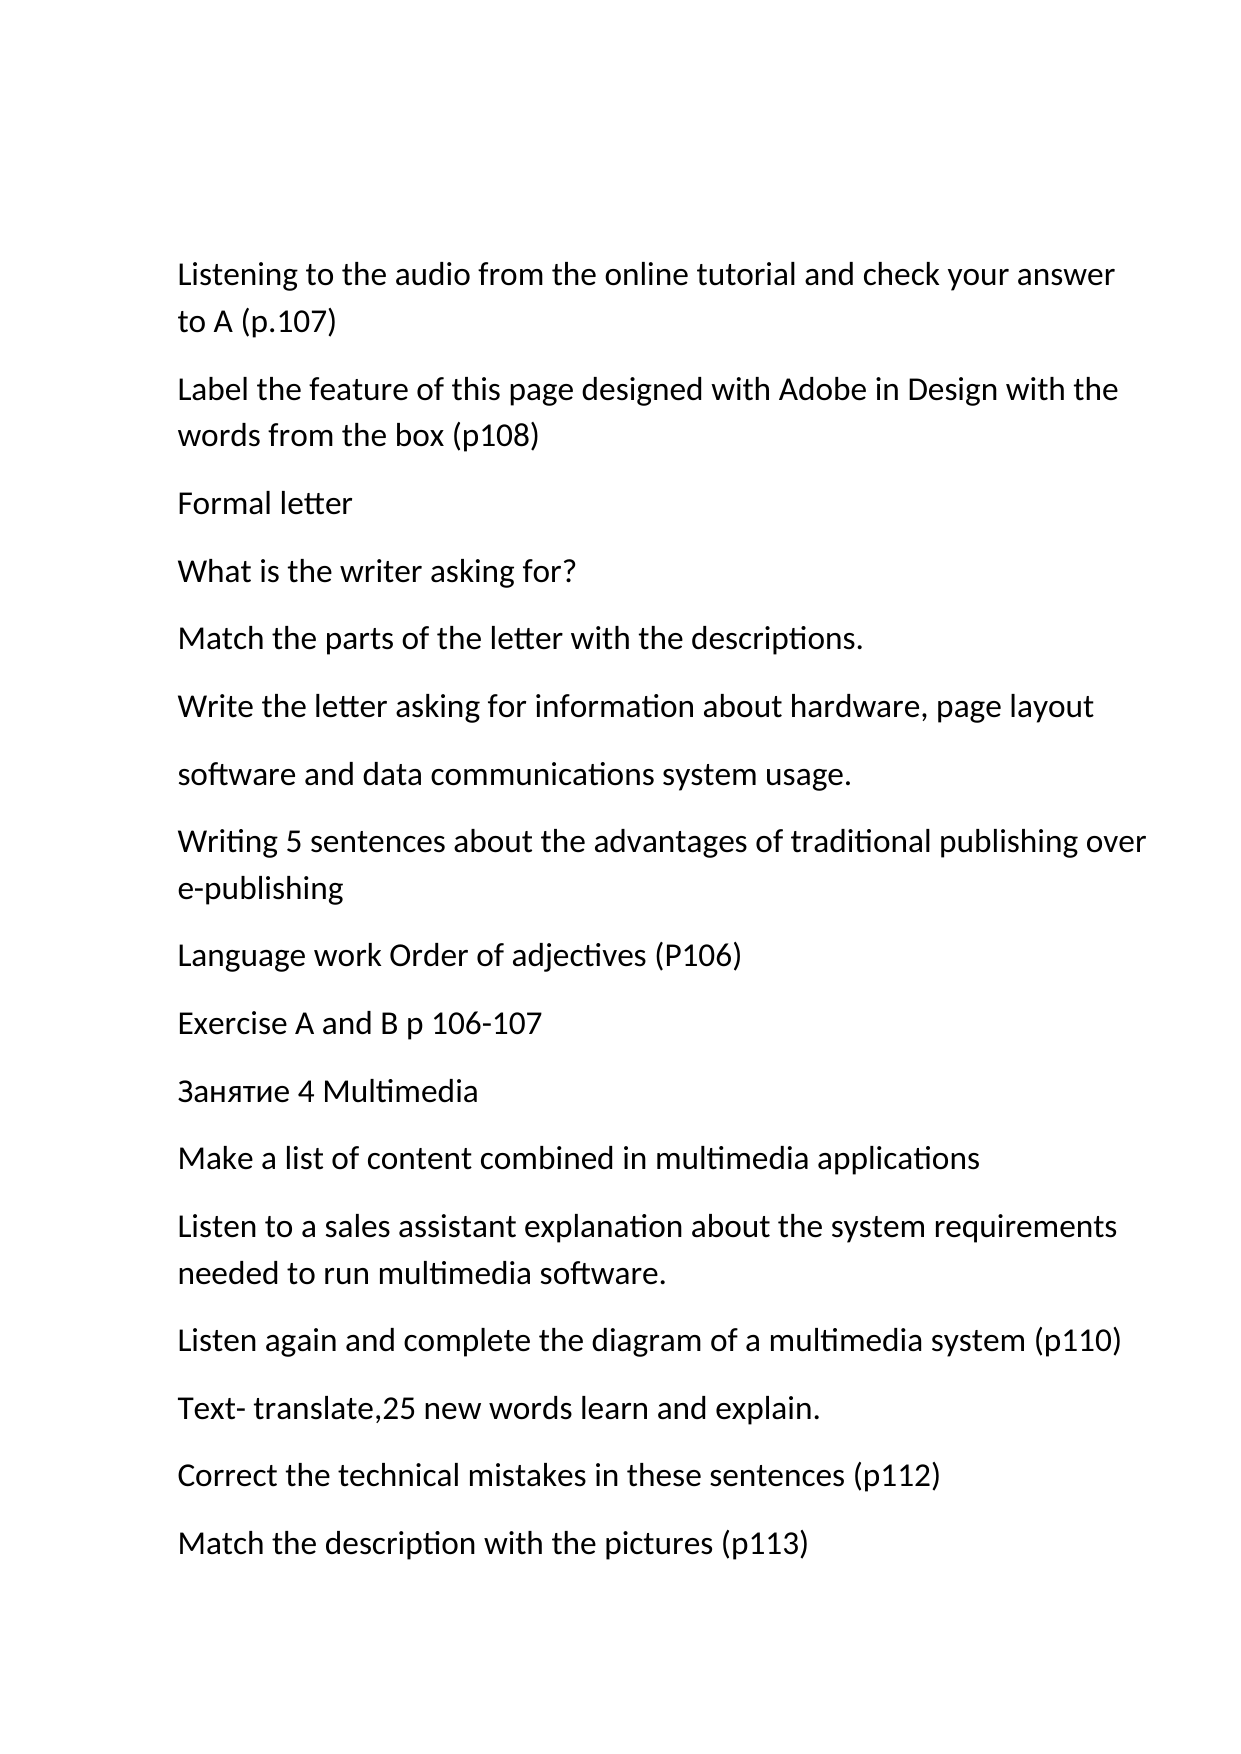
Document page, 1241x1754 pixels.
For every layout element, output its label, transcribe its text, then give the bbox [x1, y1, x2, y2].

text Listening to the audio from the online tutorial and check your answer to A (p.107) [177, 253, 1152, 341]
text Listen to a sales assistant explanation about the system requirements needed to run multimedia software. [177, 1205, 1152, 1292]
text Listen again and complete the diagram of a multimedia system (p110) [177, 1319, 1152, 1360]
text Занятие 4 Multimedia [177, 1070, 1152, 1110]
text Exercise A and B p 106-107 [177, 1002, 1152, 1043]
text Label the feature of this page designed with Adobe in Design with the words from the box (p108) [177, 368, 1152, 455]
text Text- translate,25 new words learn and explain. [177, 1387, 1152, 1428]
text Match the description with the pictures (p113) [177, 1522, 1152, 1563]
text Language work Order of adjectives (P106) [177, 934, 1152, 975]
text Formal letter [177, 482, 1152, 523]
text Match the parts of the letter with the descriptions. [177, 617, 1152, 658]
text Write the letter asking for information about hardware, page layout [177, 685, 1152, 726]
text Correct the technical mistakes in these sentences (p112) [177, 1454, 1152, 1495]
text software and data communications system usage. [177, 752, 1152, 793]
text Make a list of content combined in multimedia applications [177, 1137, 1152, 1178]
text What is the writer asking for? [177, 550, 1152, 590]
text Writing 5 sentences about the advantages of traditional publishing over e-publishing [177, 820, 1152, 908]
